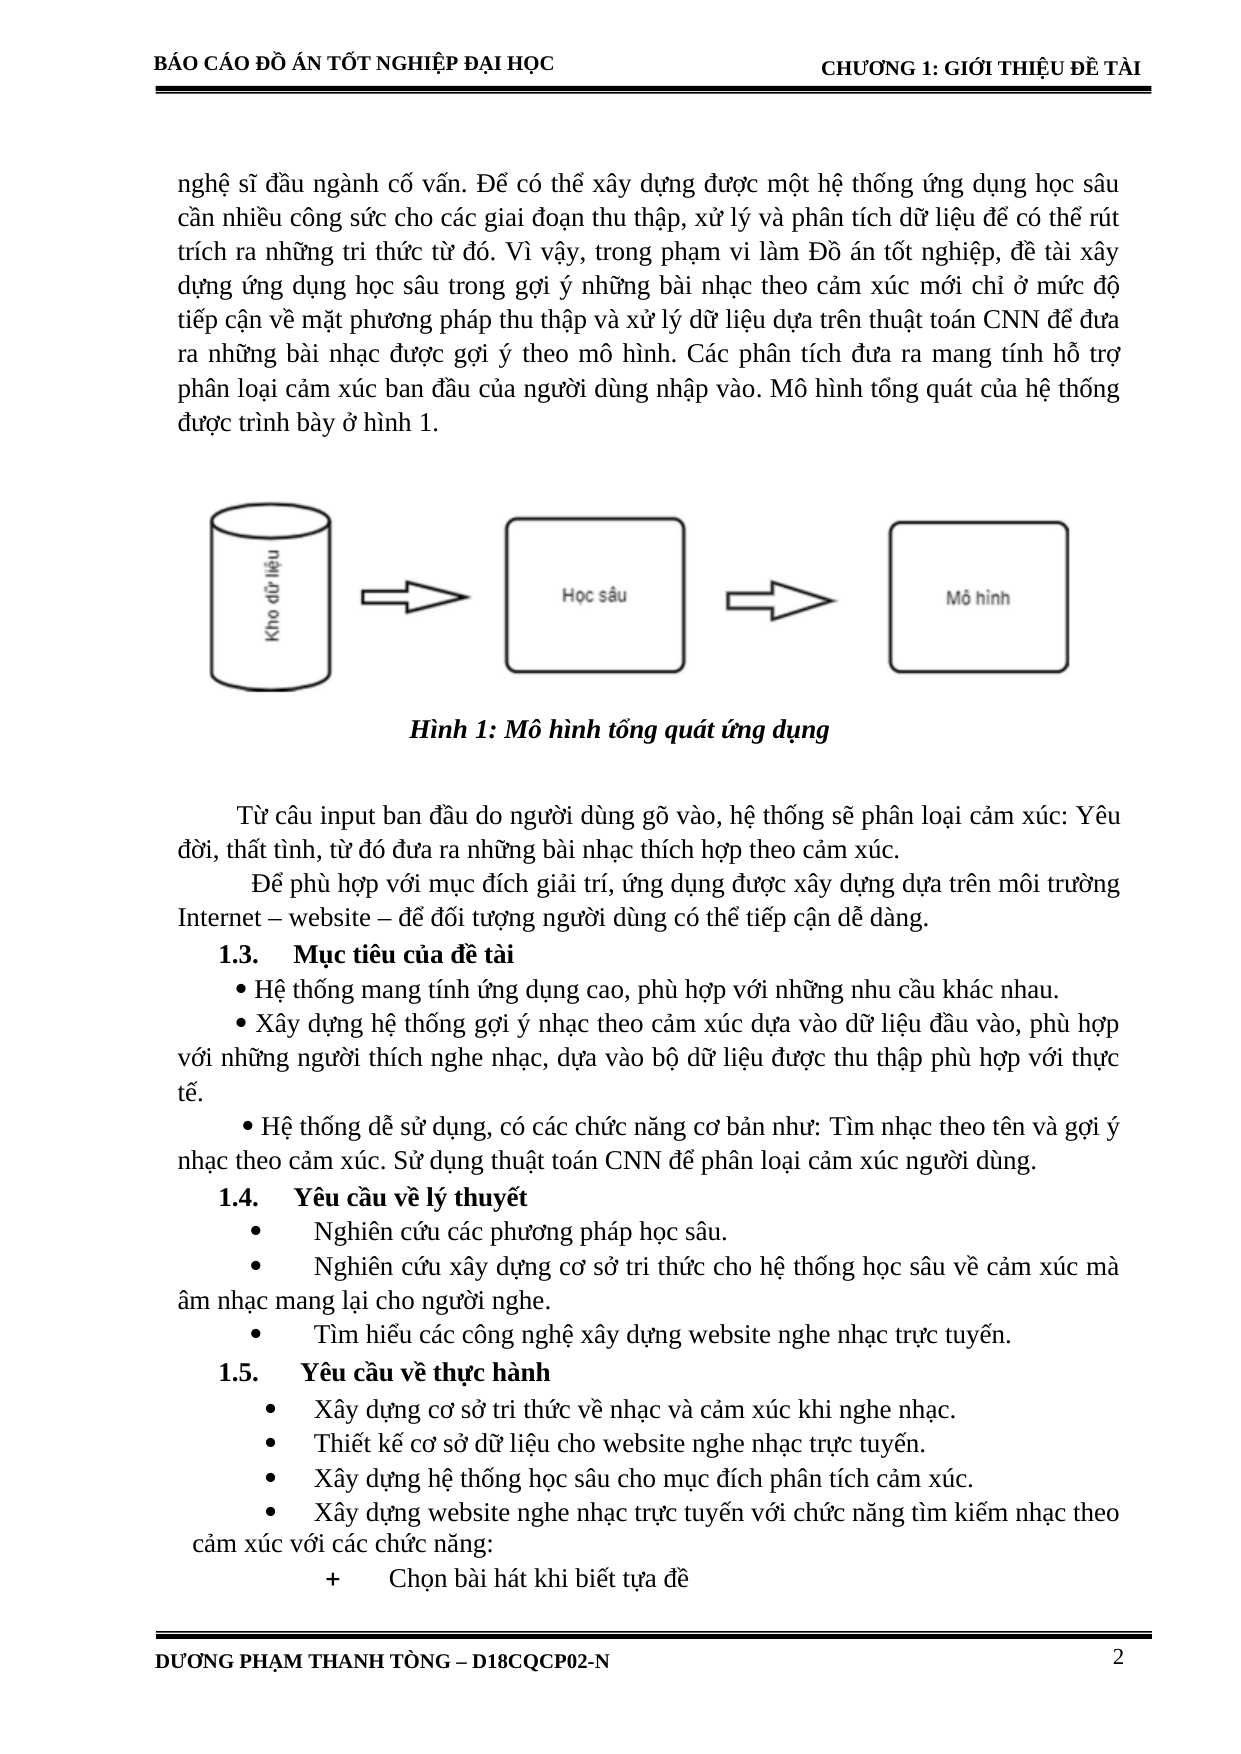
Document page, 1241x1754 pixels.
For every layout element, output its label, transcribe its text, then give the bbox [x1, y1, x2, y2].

text Hệ thống mang tính ứng dụng cao, phù hợp với những nhu cầu khác nhau. [177, 973, 1121, 1004]
text Hệ thống dễ sử dụng, có các chức năng cơ bản như: Tìm nhạc theo tên và gợi ý nhạc theo cảm xúc. Sử dụng thuật toán CNN để phân loại cảm xúc người dùng. [177, 1110, 1121, 1175]
list Mục tiêu của đề tài [218, 939, 1121, 970]
list Yêu cầu về lý thuyết [218, 1181, 1121, 1212]
list Tìm hiểu các công nghệ xây dựng website nghe nhạc trực tuyến. [177, 1318, 1121, 1349]
list Xây dựng hệ thống học sâu cho mục đích phân tích cảm xúc. [192, 1462, 1121, 1493]
list Nghiên cứu các phương pháp học sâu. [177, 1216, 1121, 1247]
picture [177, 474, 1093, 711]
list Yêu cầu về thực hành [218, 1356, 1121, 1387]
text Hình 1: Mô hình tổng quát ứng dụng [89, 713, 1153, 744]
list Thiết kế cơ sở dữ liệu cho website nghe nhạc trực tuyến. [192, 1427, 1121, 1459]
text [177, 167, 1121, 437]
list Nghiên cứu xây dựng cơ sở tri thức cho hệ thống học sâu về cảm xúc mà âm nhạc mang lại cho người nghe. [177, 1250, 1121, 1315]
list Xây dựng website nghe nhạc trực tuyến với chức năng tìm kiếm nhạc theo cảm xúc với các chức năng: [192, 1496, 1121, 1559]
list Chọn bài hát khi biết tựa đề [164, 1562, 1121, 1593]
list Xây dựng cơ sở tri thức về nhạc và cảm xúc khi nghe nhạc. [192, 1393, 1121, 1424]
text Xây dựng hệ thống gợi ý nhạc theo cảm xúc dựa vào dữ liệu đầu vào, phù hợp với những người thích nghe nhạc, dựa vào bộ dữ liệu được thu thập phù hợp với thực tế. [177, 1007, 1121, 1107]
text Từ câu input ban đầu do người dùng gõ vào, hệ thống sẽ phân loại cảm xúc: Yêu đời, thất tình, từ đó đưa ra những bài nhạc thích hợp theo cảm xúc. [177, 799, 1121, 864]
text Để phù hợp với mục đích giải trí, ứng dụng được xây dựng dựa trên môi trường Internet – website – để đối tượng người dùng có thể tiếp cận dễ dàng. [177, 867, 1121, 932]
